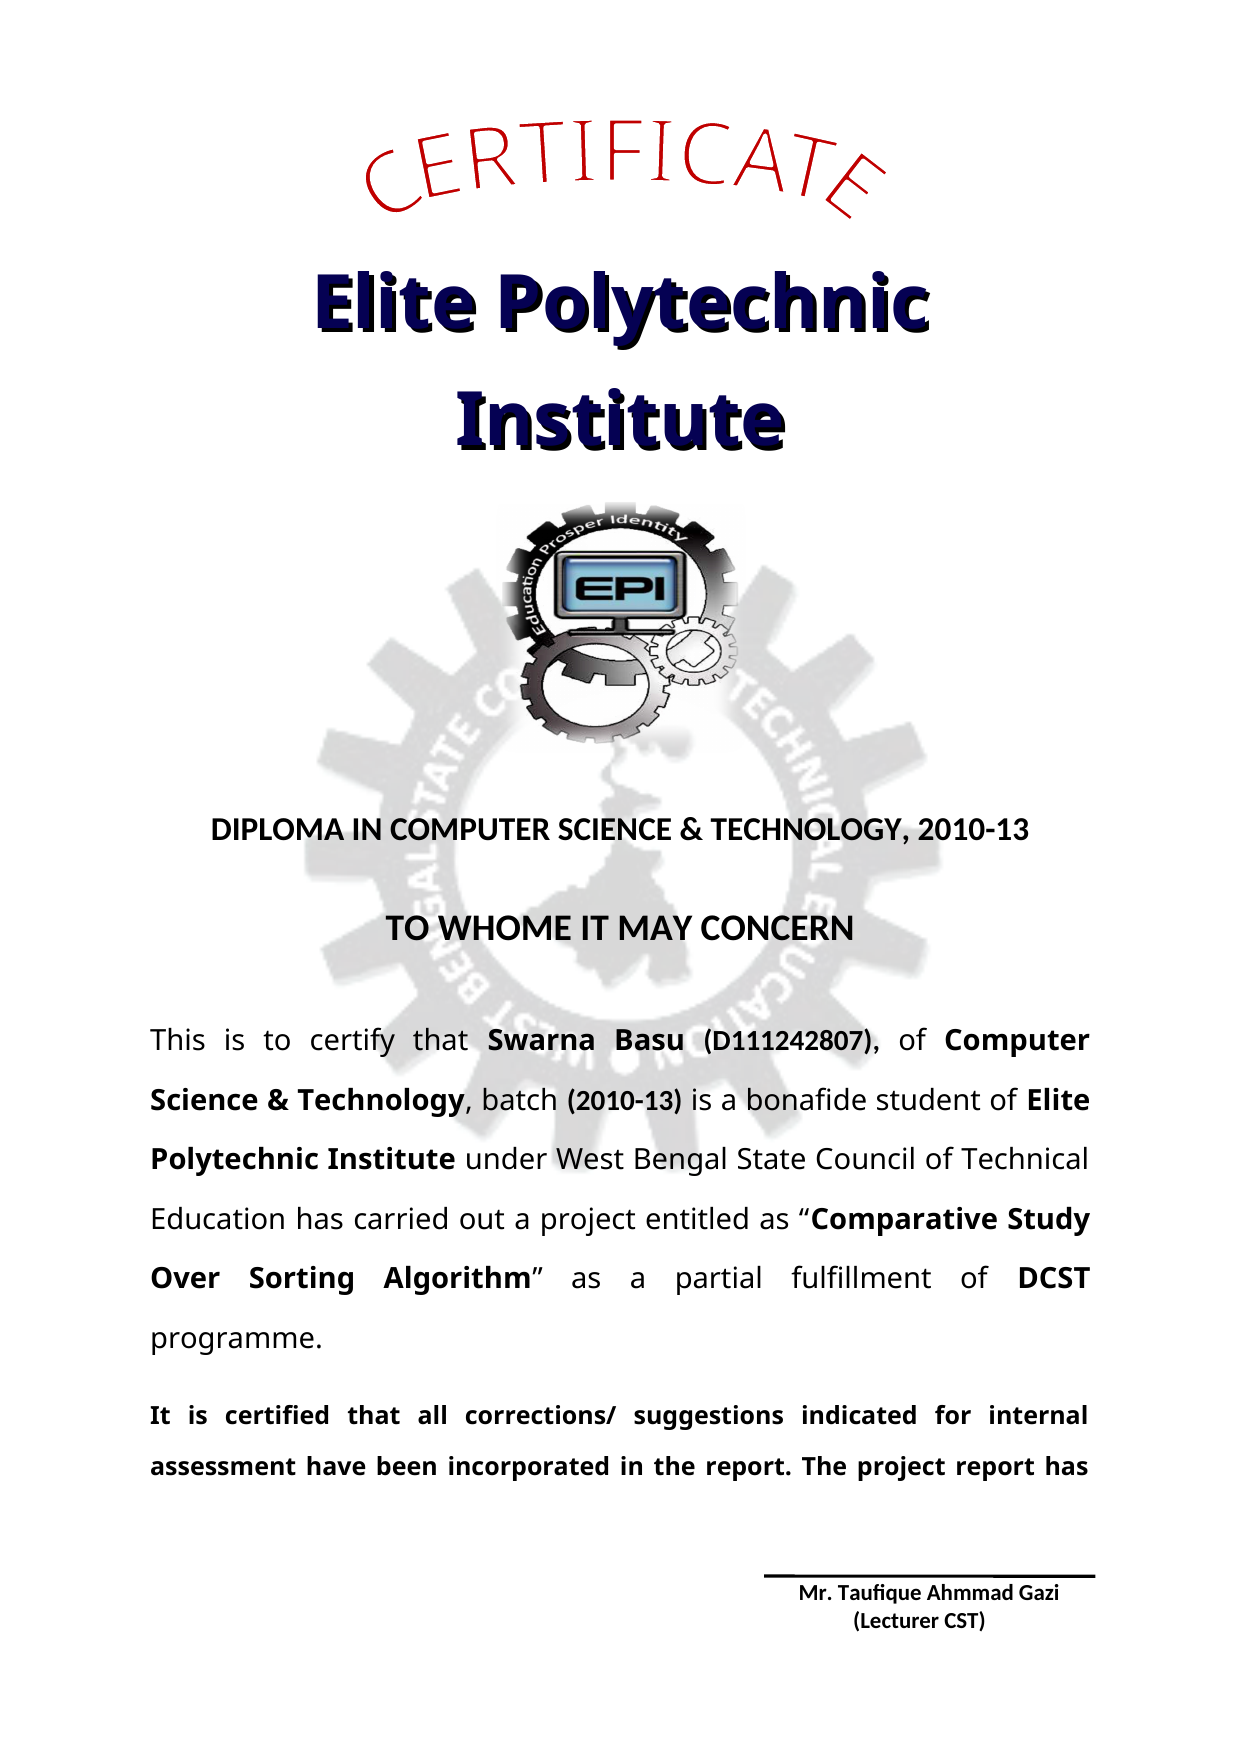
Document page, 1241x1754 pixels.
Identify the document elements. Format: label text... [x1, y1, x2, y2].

text Elite Polytechnic Institute [150, 248, 1090, 468]
text TO WHOME IT MAY CONCERN [150, 904, 1090, 950]
text DIPLOMA IN COMPUTER SCIENCE & TECHNOLOGY, 2010-13 [150, 808, 1090, 848]
text This is to certify that Swarna Basu (D111242807), of Computer Science & Technology, batch (2010-13) is a bonafide student of Elite Polytechnic Institute under West Bengal State Council of Technical Education has carried out a project entitled as “Comparative Study Over Sorting Algorithm” as a partial fulfillment of DCST programme. [150, 1019, 1090, 1357]
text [150, 1397, 1090, 1482]
picture [524, 524, 718, 725]
